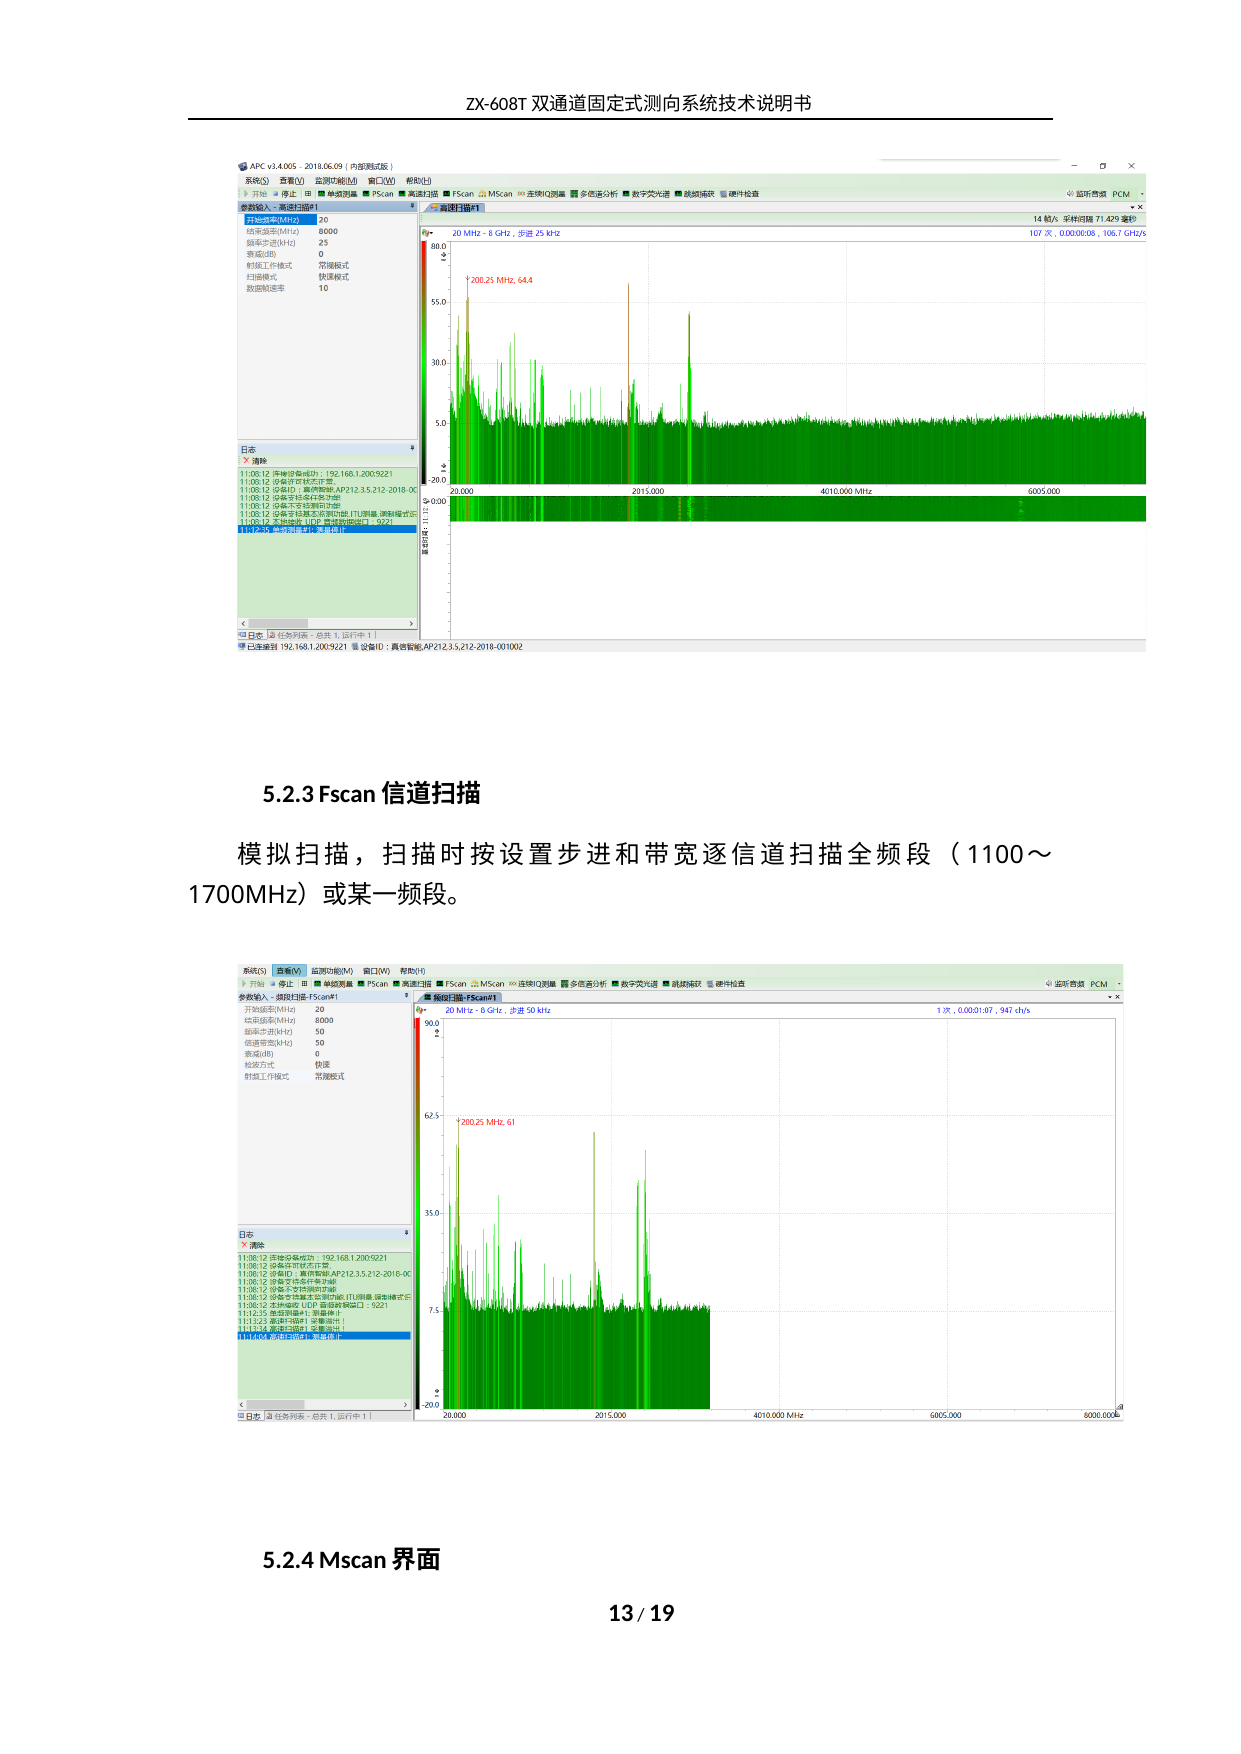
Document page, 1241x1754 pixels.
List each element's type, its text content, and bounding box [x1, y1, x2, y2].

text 模拟扫描，扫描时按设置步进和带宽逐信道扫描全频段（1100～1700MHz）或某一频段。 [187, 833, 1053, 913]
subtitle Fscan信道扫描 [262, 772, 1053, 812]
picture [237, 964, 1124, 1422]
subtitle Mscan界面 [262, 1538, 1053, 1578]
picture [237, 159, 1147, 652]
